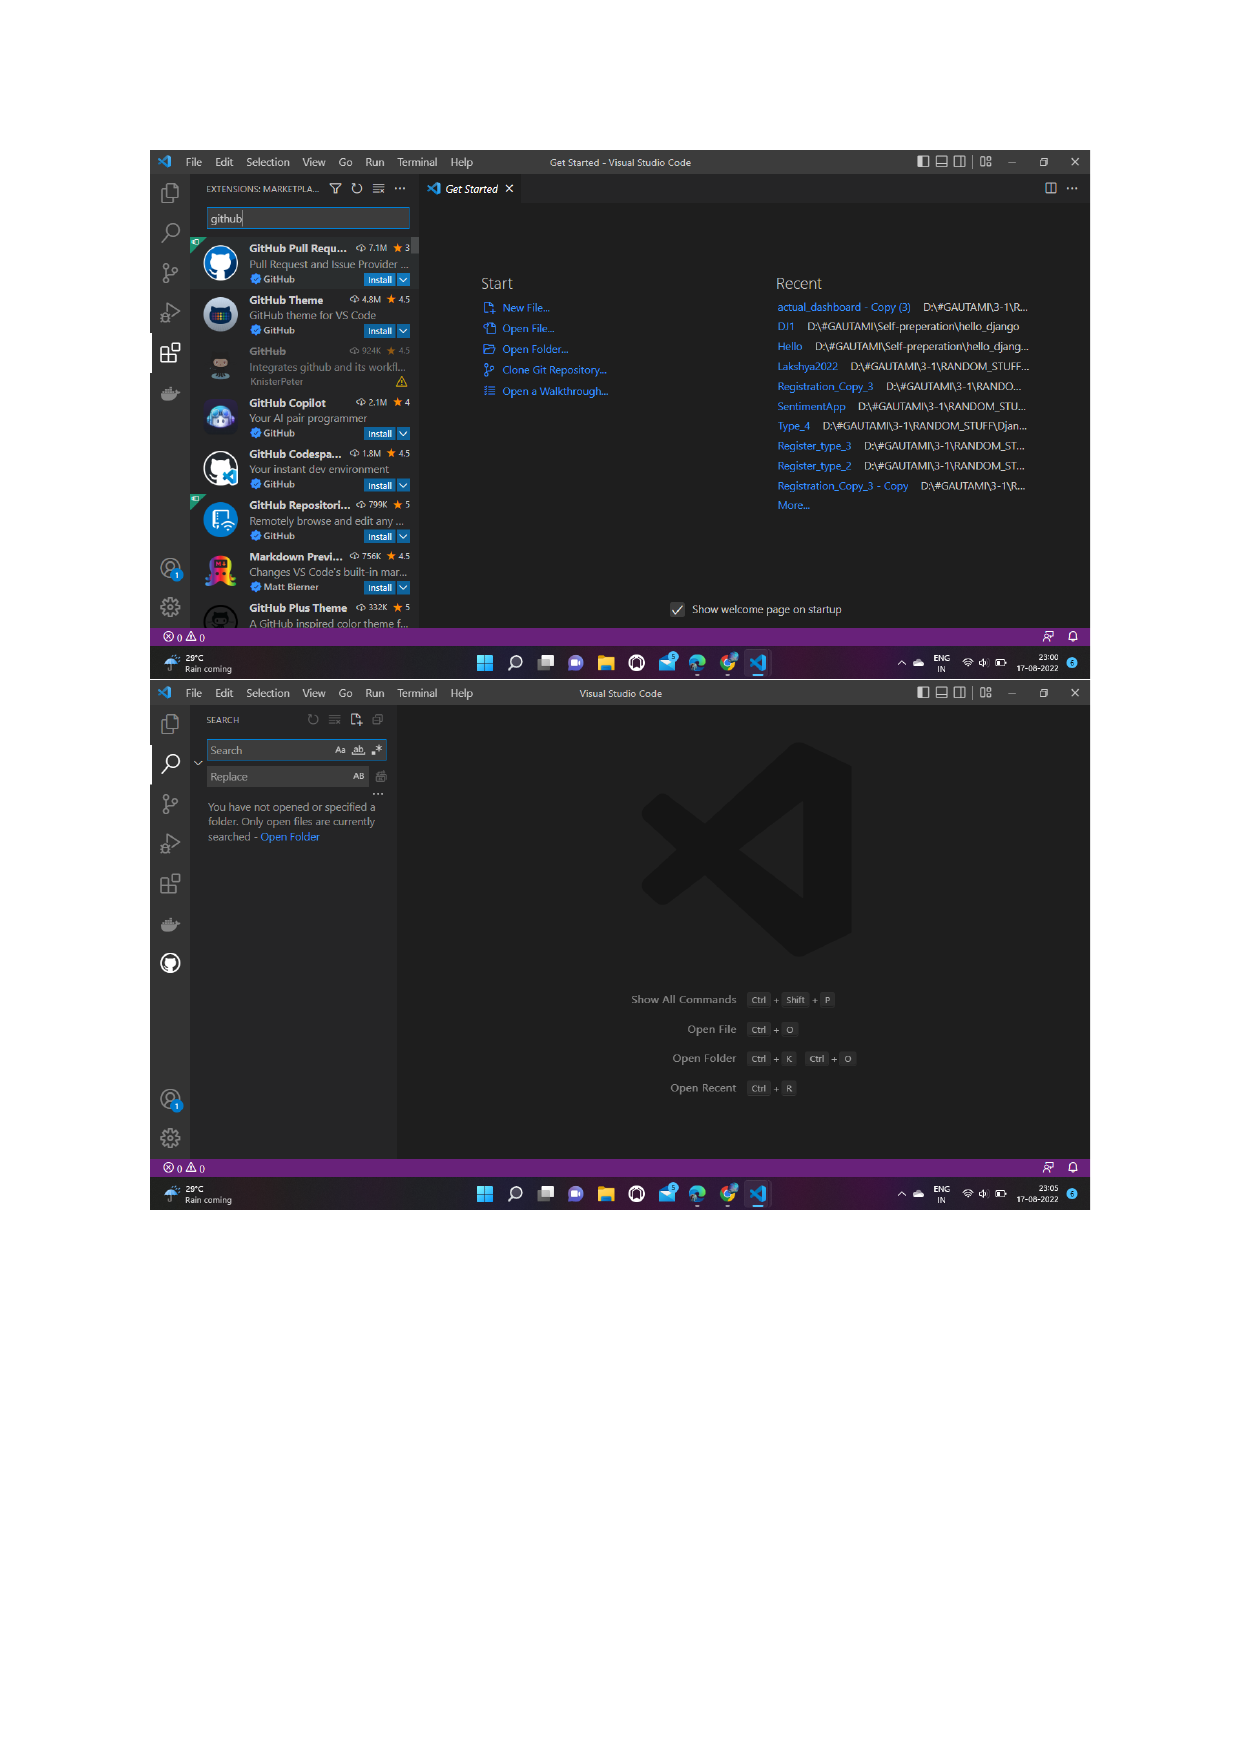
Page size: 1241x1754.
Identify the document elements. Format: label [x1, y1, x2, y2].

picture [150, 680, 1091, 1210]
picture [150, 150, 1091, 679]
